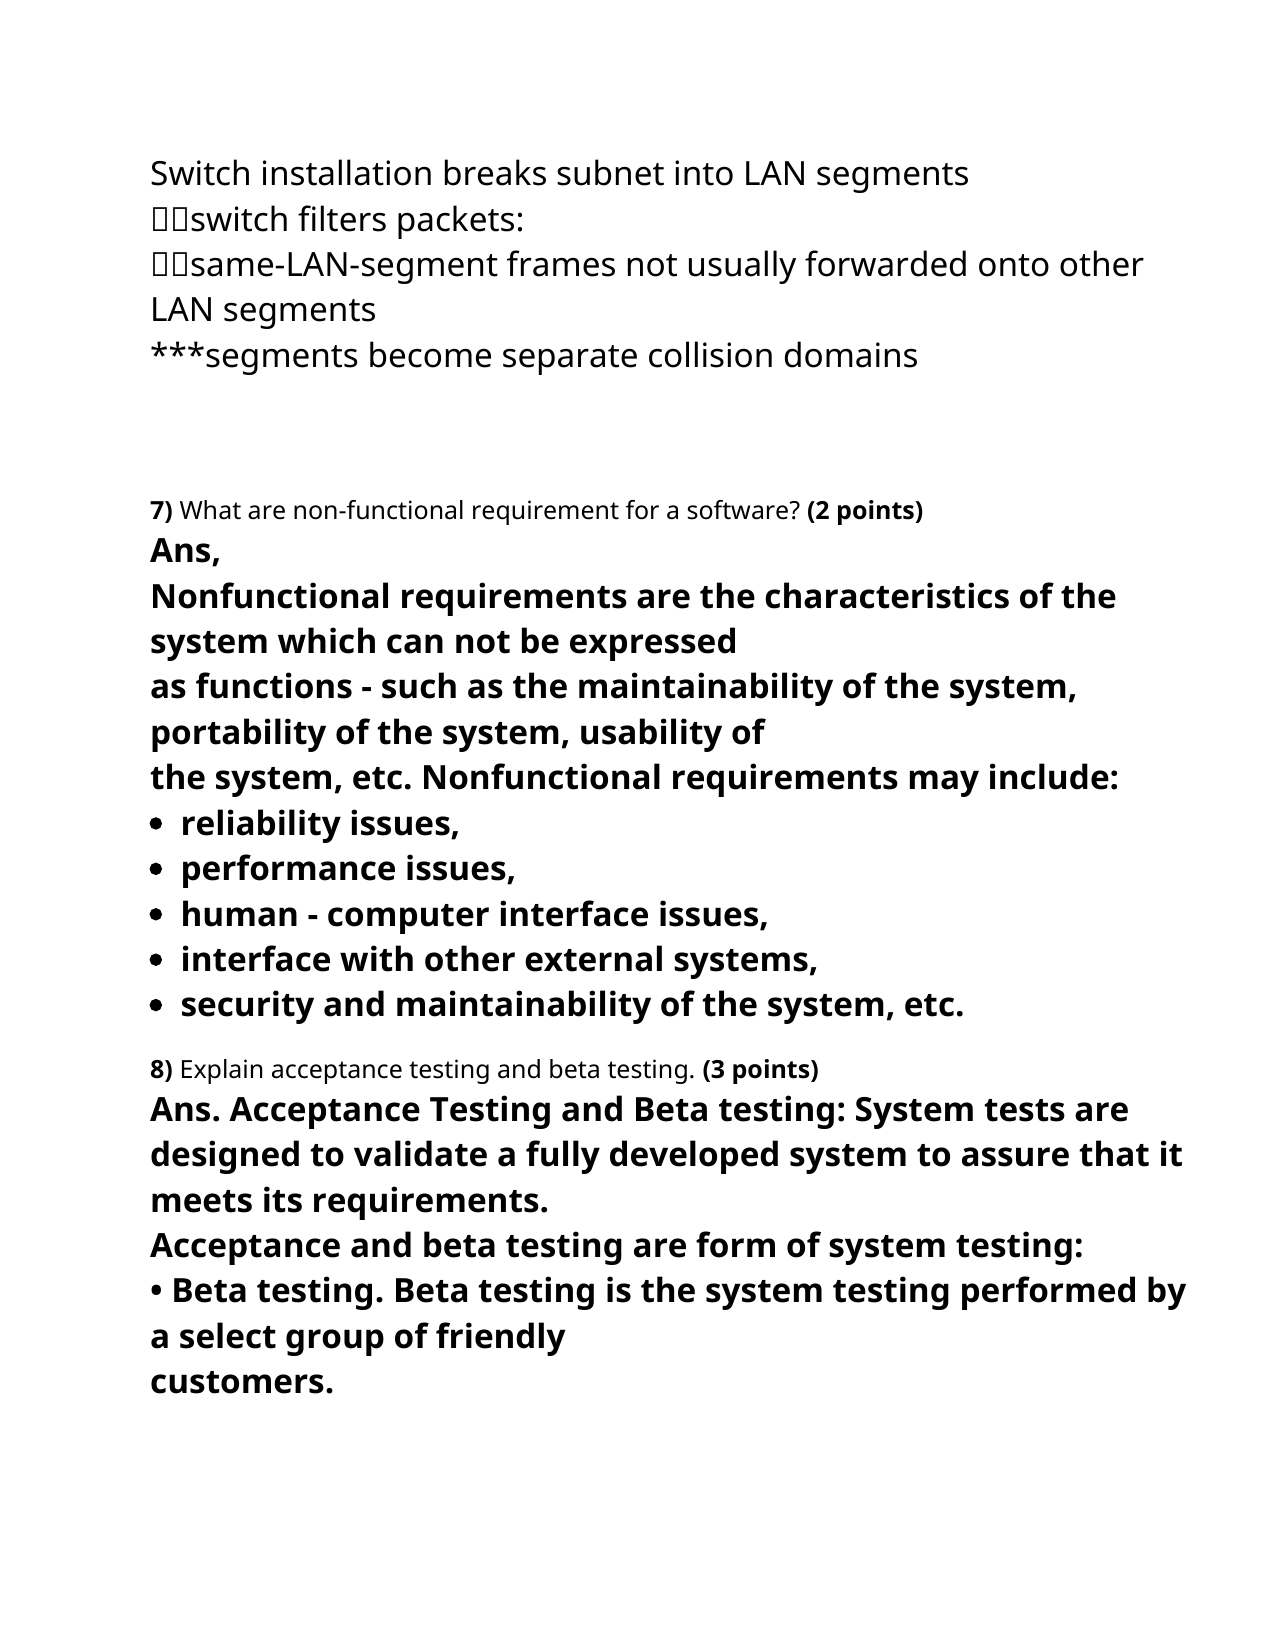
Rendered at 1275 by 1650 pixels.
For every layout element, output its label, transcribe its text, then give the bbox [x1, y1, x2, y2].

text performance issues, [150, 845, 1191, 890]
text 8) Explain acceptance testing and beta testing. (3 points) [150, 1052, 1191, 1086]
text Switch installation breaks subnet into LAN segments [150, 150, 1191, 195]
text Ans, [150, 527, 1191, 572]
text Nonfunctional requirements are the characteristics of the system which can not be expressed [150, 572, 1191, 663]
text 7) What are non-functional requirement for a software? (2 points) [150, 493, 1191, 527]
text switch filters packets: [150, 195, 1191, 241]
text human - computer interface issues, [150, 890, 1191, 936]
text reliability issues, [150, 799, 1191, 845]
text the system, etc. Nonfunctional requirements may include: [150, 754, 1191, 799]
text Acceptance and beta testing are form of system testing: [150, 1222, 1191, 1267]
text Ans. Acceptance Testing and Beta testing: System tests are designed to validate a fully developed system to assure that it meets its requirements. [150, 1086, 1191, 1222]
text security and maintainability of the system, etc. [150, 981, 1191, 1027]
text same-LAN-segment frames not usually forwarded onto other LAN segments [150, 241, 1191, 332]
text as functions - such as the maintainability of the system, portability of the system, usability of [150, 663, 1191, 754]
text • Beta testing. Beta testing is the system testing performed by a select group of friendly [150, 1267, 1191, 1358]
text interface with other external systems, [150, 936, 1191, 981]
text customers. [150, 1358, 1191, 1403]
text ***segments become separate collision domains [150, 332, 1191, 377]
